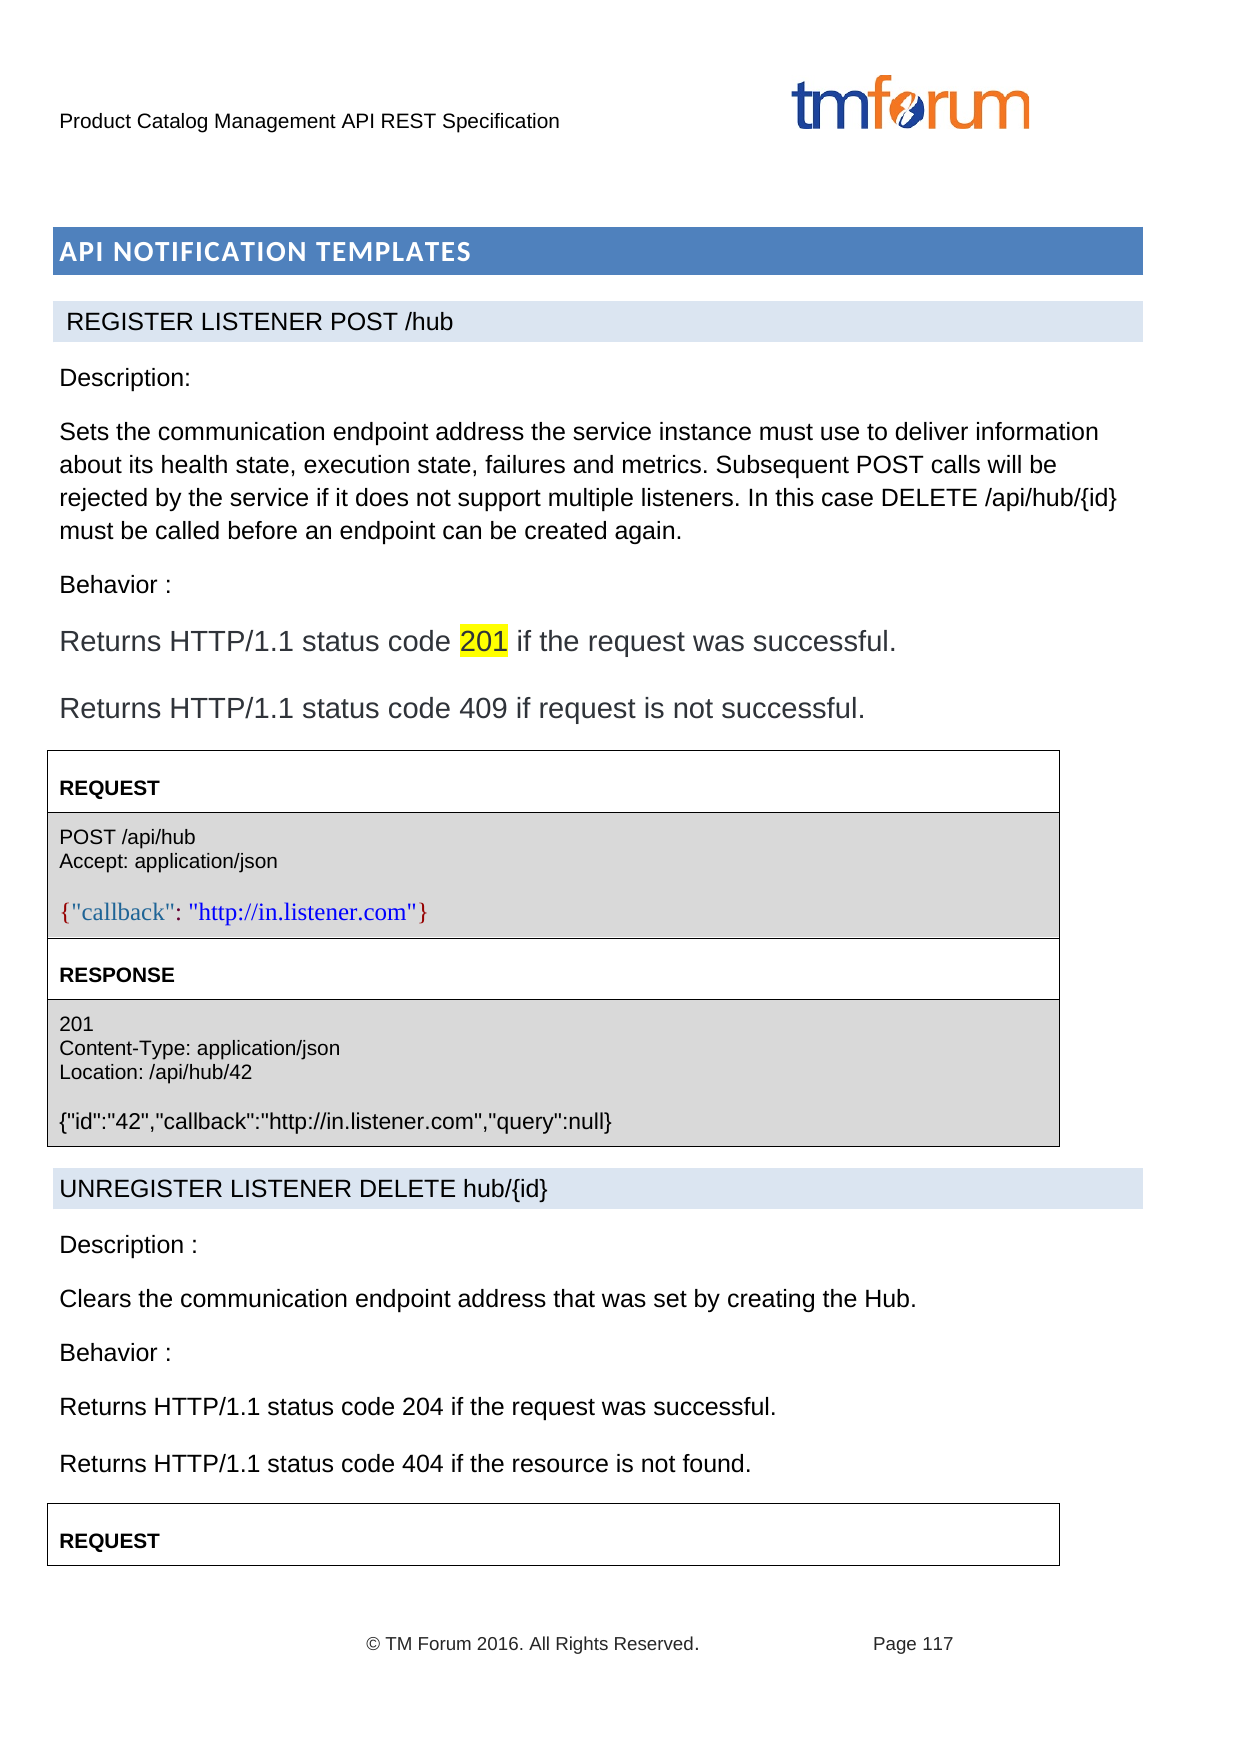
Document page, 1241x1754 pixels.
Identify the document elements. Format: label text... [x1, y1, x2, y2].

text Behavior : [59, 570, 1137, 599]
text Returns HTTP/1.1 status code 201 if the request was successful. [508, 624, 1137, 657]
table_header REQUEST [48, 751, 1059, 812]
text Returns HTTP/1.1 status code 409 if request is not successful. [59, 691, 1137, 724]
table_cell RESPONSE [48, 939, 1059, 999]
table_header REQUEST [48, 1504, 1059, 1564]
text Sets the communication endpoint address the service instance must use to deliver information about its health state, execution state, failures and metrics. Subsequent POST calls will be rejected by the service if it does not support multiple listeners. In this case DELETE /api/hub/{id} must be called before an endpoint can be created again. [59, 417, 1137, 545]
text Description: [59, 363, 1137, 392]
text Returns HTTP/1.1 status code 201 if the request was successful. [59, 624, 460, 657]
text Returns HTTP/1.1 status code 404 if the resource is not found. [59, 1449, 1137, 1478]
subtitle REGISTER LISTENER POST /hub [59, 308, 1137, 336]
text Description : [59, 1230, 1137, 1259]
text Behavior : [59, 1338, 1137, 1367]
table_cell POST /api/hub Accept: application/json {"callback": "http://in.listener.com"} [48, 813, 1059, 937]
subtitle API NOTIFICATIOn TEMPLATES [59, 233, 1137, 269]
subtitle UNREGISTER LISTENER DELETE hub/{id} [59, 1174, 1137, 1203]
text Clears the communication endpoint address that was set by creating the Hub. [59, 1284, 1137, 1313]
picture [791, 75, 1030, 129]
text Returns HTTP/1.1 status code 204 if the request was successful. [59, 1392, 1137, 1421]
table_cell 201 Content-Type: application/json Location: /api/hub/42 {"id":"42","callback":"http://in.listener.com","query":null} [48, 1000, 1059, 1146]
